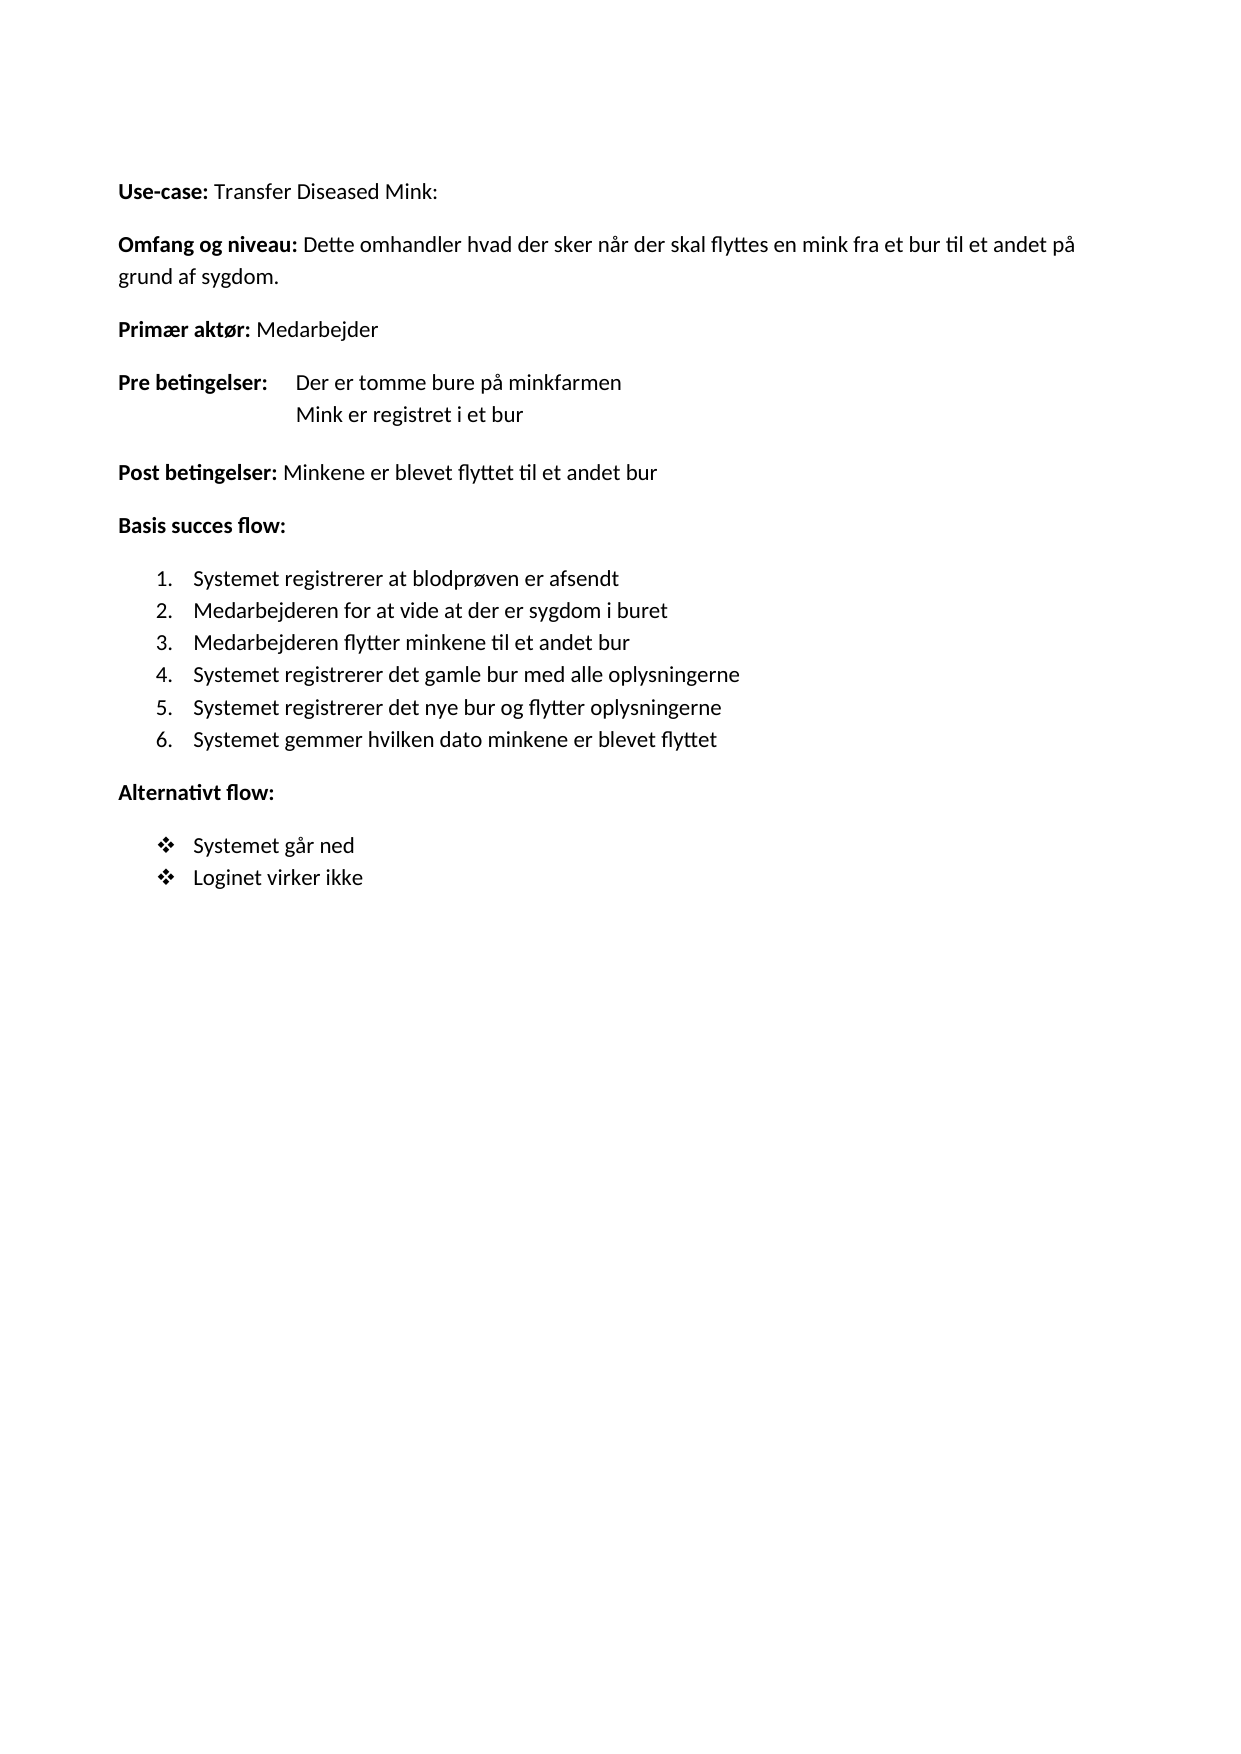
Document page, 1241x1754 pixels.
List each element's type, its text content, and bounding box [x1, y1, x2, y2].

list Medarbejderen flytter minkene til et andet bur [156, 628, 1122, 656]
text Use-case: Transfer Diseased Mink: [118, 177, 1122, 205]
list Systemet registrerer det gamle bur med alle oplysningerne [156, 660, 1122, 688]
text Primær aktør: Medarbejder [118, 315, 1122, 343]
text Omfang og niveau: Dette omhandler hvad der sker når der skal flyttes en mink fra et bur til et andet på grund af sygdom. [118, 230, 1122, 290]
list Systemet gemmer hvilken dato minkene er blevet flyttet [156, 725, 1122, 753]
list Loginet virker ikke [156, 863, 1122, 891]
text Alternativt flow: [118, 778, 1122, 806]
text Post betingelser: Minkene er blevet flyttet til et andet bur [118, 458, 1122, 486]
text Basis succes flow: [118, 511, 1122, 539]
list Systemet registrerer at blodprøven er afsendt [156, 564, 1122, 592]
text Mink er registret i et bur [118, 401, 1122, 429]
list Medarbejderen for at vide at der er sygdom i buret [156, 596, 1122, 624]
list Systemet går ned [156, 831, 1122, 859]
list Systemet registrerer det nye bur og flytter oplysningerne [156, 693, 1122, 721]
text Pre betingelser: Der er tomme bure på minkfarmen [118, 368, 1122, 396]
